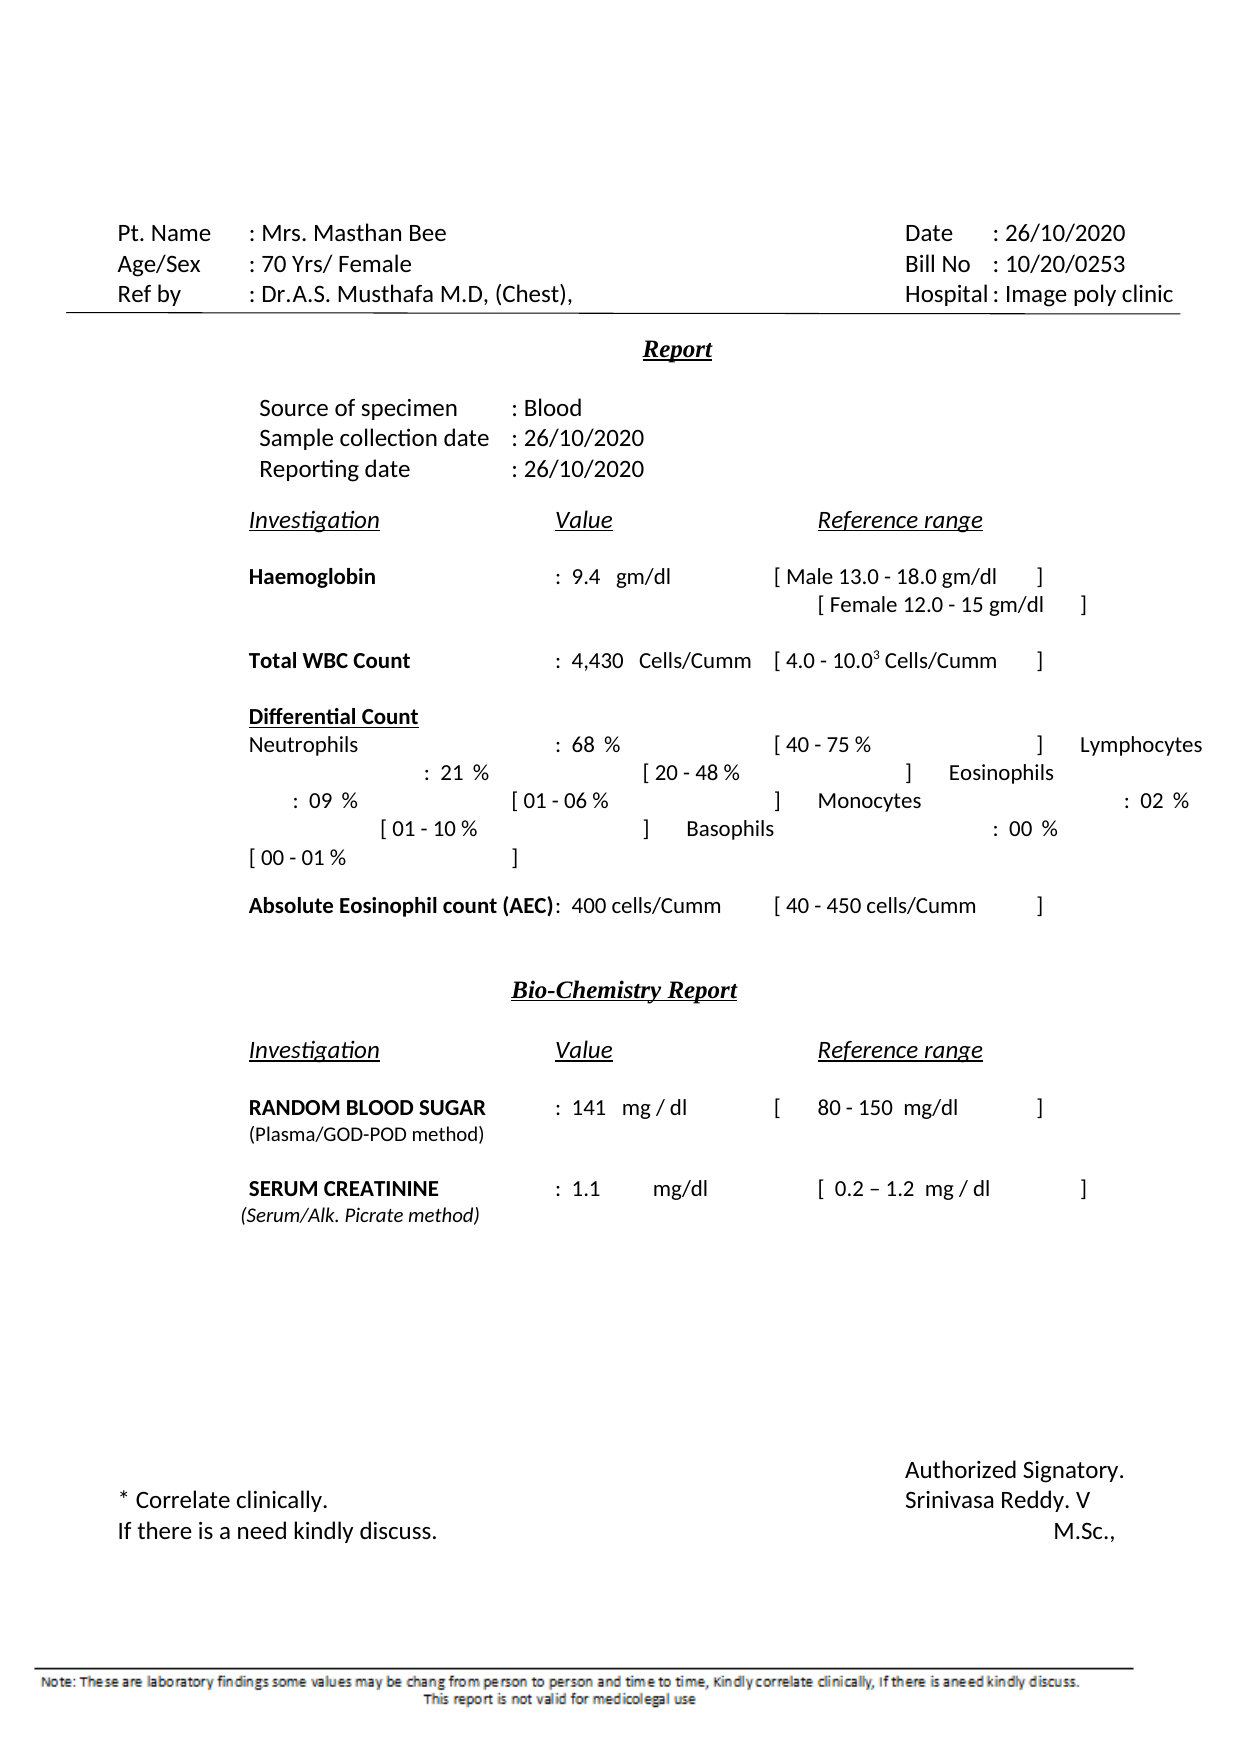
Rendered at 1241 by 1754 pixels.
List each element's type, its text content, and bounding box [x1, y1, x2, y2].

text Reporting date : 26/10/2020 [259, 453, 1210, 483]
text Neutrophils : 68 % [ 40 - 75 % ] Lymphocytes : 21 % [ 20 - 48 % ] Eosinophils : 09 % [ 01 - 06 % ] Monocytes : 02 % [ 01 - 10 % ] Basophils : 00 % [ 00 - 01 % ] [205, 731, 1210, 871]
text Age/Sex : 70 Yrs/ Female Bill No : 10/20/0253 [74, 248, 1210, 278]
picture [30, 1665, 1137, 1709]
text Investigation Value Reference range [205, 1034, 1210, 1065]
text Authorized Signatory. [905, 1454, 1210, 1485]
text Ref by : Dr. A.S. Musthafa M.D, (Chest), Hospital : Image poly clinic [74, 278, 1210, 309]
text Sample collection date : 26/10/2020 [259, 422, 1210, 453]
text [ Female 12.0 - 15 gm/dl ] [774, 590, 1210, 618]
text Absolute Eosinophil count (AEC) : 400 cells/Cumm [ 40 - 450 cells/Cumm ] [205, 891, 1210, 919]
text RANDOM BLOOD SUGAR : 141 mg / dl [ 80 - 150 mg/dl ] [205, 1093, 1210, 1121]
text Source of specimen : Blood [259, 392, 1210, 422]
text (Serum/Alk. Picrate method) [161, 1202, 1210, 1228]
text SERUM CREATININE : 1.1 mg/dl [ 0.2 – 1.2 mg / dl ] [205, 1174, 1210, 1202]
text Bio-Chemistry Report [467, 975, 1210, 1004]
text Report [599, 334, 1210, 363]
text (Plasma/GOD-POD method) [205, 1121, 1210, 1146]
text * Correlate clinically. Srinivasa Reddy. V [74, 1485, 1210, 1515]
text If there is a need kindly discuss. M.Sc., [74, 1515, 1210, 1546]
text Pt. Name : Mrs. Masthan Bee Date : 26/10/2020 [74, 217, 1210, 248]
text Haemoglobin : 9.4 gm/dl [ Male 13.0 - 18.0 gm/dl ] [205, 562, 1210, 590]
text Investigation Value Reference range [205, 504, 1210, 534]
text Total WBC Count : 4,430 Cells/Cumm [ 4.0 - 10.03 Cells/Cumm ] [205, 646, 1210, 674]
text Differential Count [205, 702, 1210, 731]
